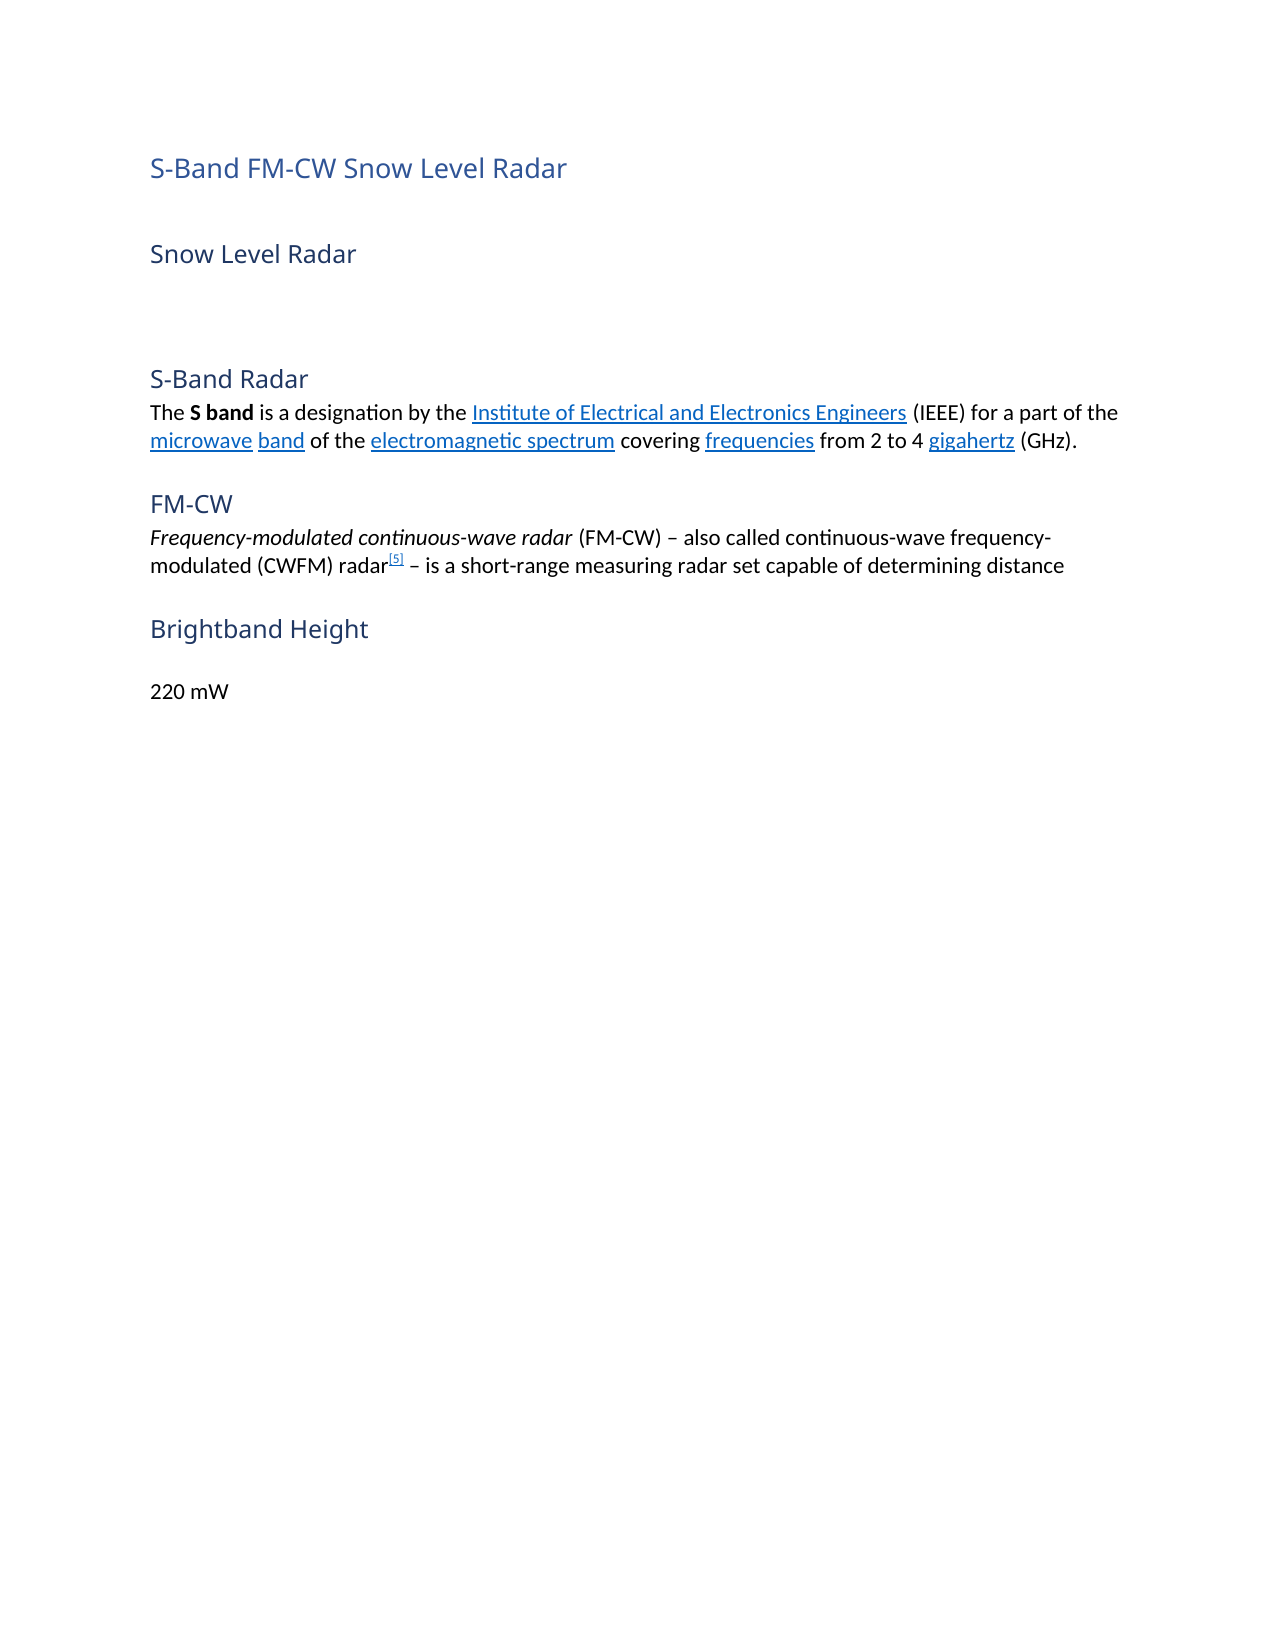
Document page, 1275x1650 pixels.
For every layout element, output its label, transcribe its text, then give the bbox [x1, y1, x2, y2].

text Frequency-modulated continuous-wave radar (FM-CW) – also called continuous-wave frequency-modulated (CWFM) radar[5] – is a short-range measuring radar set capable of determining distance [150, 523, 1125, 579]
text Snow Level Radar [150, 237, 1125, 271]
text S-Band Radar [150, 361, 1125, 395]
text 220 mW [150, 677, 1125, 705]
text Brightband Height [150, 611, 1125, 645]
text S-Band FM-CW Snow Level Radar [150, 150, 1125, 187]
text FM-CW [150, 486, 1125, 520]
